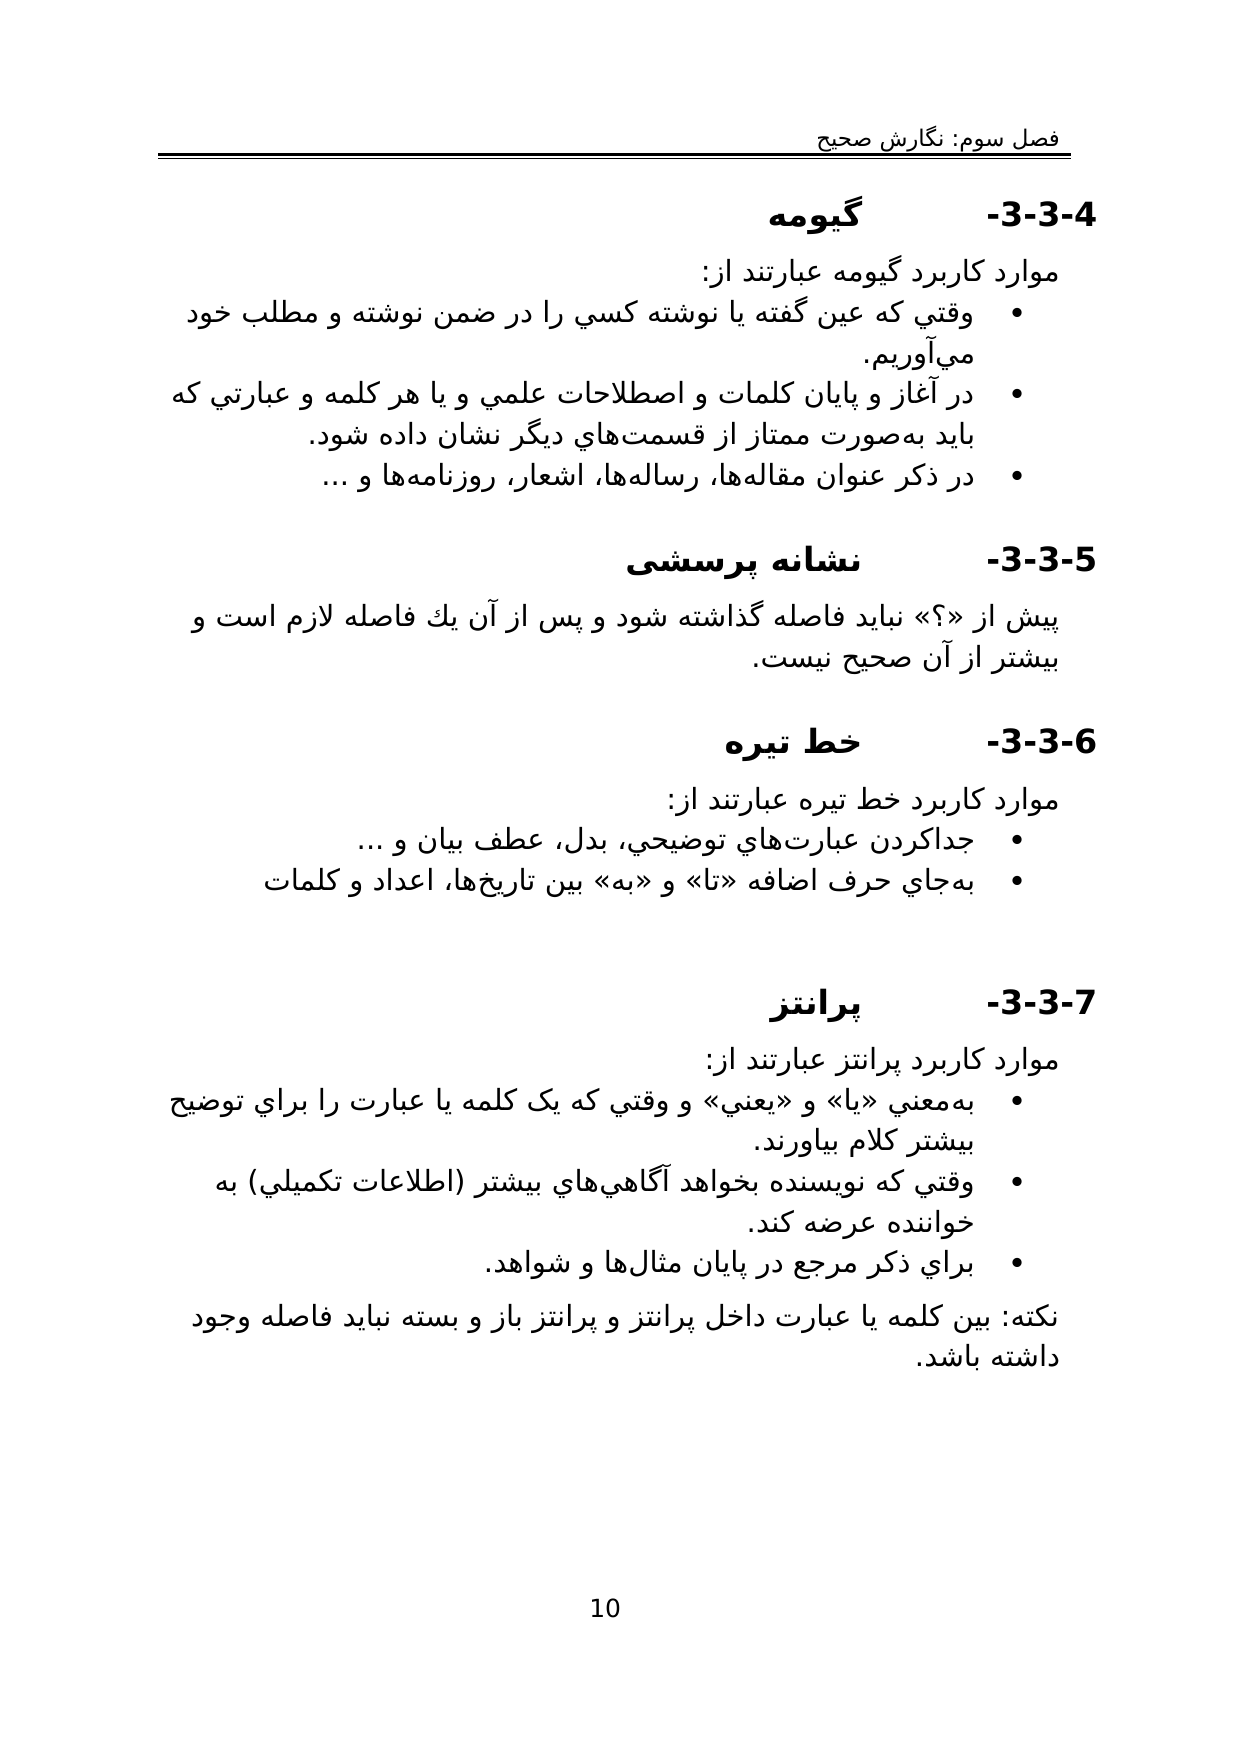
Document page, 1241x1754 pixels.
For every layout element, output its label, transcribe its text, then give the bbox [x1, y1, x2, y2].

text براي ذكر مرجع در پايان مثال‌ها و شواهد. [150, 1246, 1012, 1280]
subtitle گيومه [150, 196, 986, 234]
text نکته: بین کلمه یا عبارت داخل پرانتز و پرانتز باز و بسته نباید فاصله وجود داشته باشد. [150, 1299, 1060, 1374]
text در ذكر عنوان مقاله‌ها، رساله‌ها، اشعار، روزنامه‌ها و ... [150, 458, 1012, 492]
text به‌معني «يا» و «يعني» و وقتي كه یک كلمه يا عبارت را براي توضيح بيشتر كلام بياورند. [150, 1083, 1012, 1158]
text پیش از «؟» نبايد فاصله گذاشته شود و پس از آن يك فاصله لازم است و بيشتر از آن صحیح نیست. [150, 600, 1060, 674]
subtitle نشانه پرسشی [150, 541, 986, 579]
text موارد كاربرد خط تیره عبارتند از: [150, 782, 1060, 816]
text موارد كاربرد گیومه عبارتند از: [150, 255, 1060, 289]
subtitle پرانتز [150, 983, 986, 1022]
text وقتي كه نويسنده بخواهد آگاهي‌هاي بيشتر (اطلاعات تكميلي) به خواننده عرضه كند. [150, 1164, 1012, 1239]
text جدا‌كردن عبارت‌هاي توضيحي، بدل، عطف بيان و ... [150, 823, 1012, 857]
text در آغاز و پايان كلمات و اصطلاحات علمي و يا هر كلمه و عبارتي كه بايد به‌صورت ممتاز از قسمت‌هاي ديگر نشان داده شود. [150, 377, 1012, 452]
text به‌جاي حرف اضافه «تا» و «به» بين تاريخ‌ها، اعداد و كلمات [150, 863, 1012, 897]
text وقتي كه عين گفته يا نوشته كسي را در ضمن نوشته و مطلب خود مي‌آوريم. [150, 295, 1012, 370]
subtitle خط تیره [150, 723, 986, 762]
text موارد كاربرد پرانتز عبارتند از: [150, 1042, 1060, 1076]
